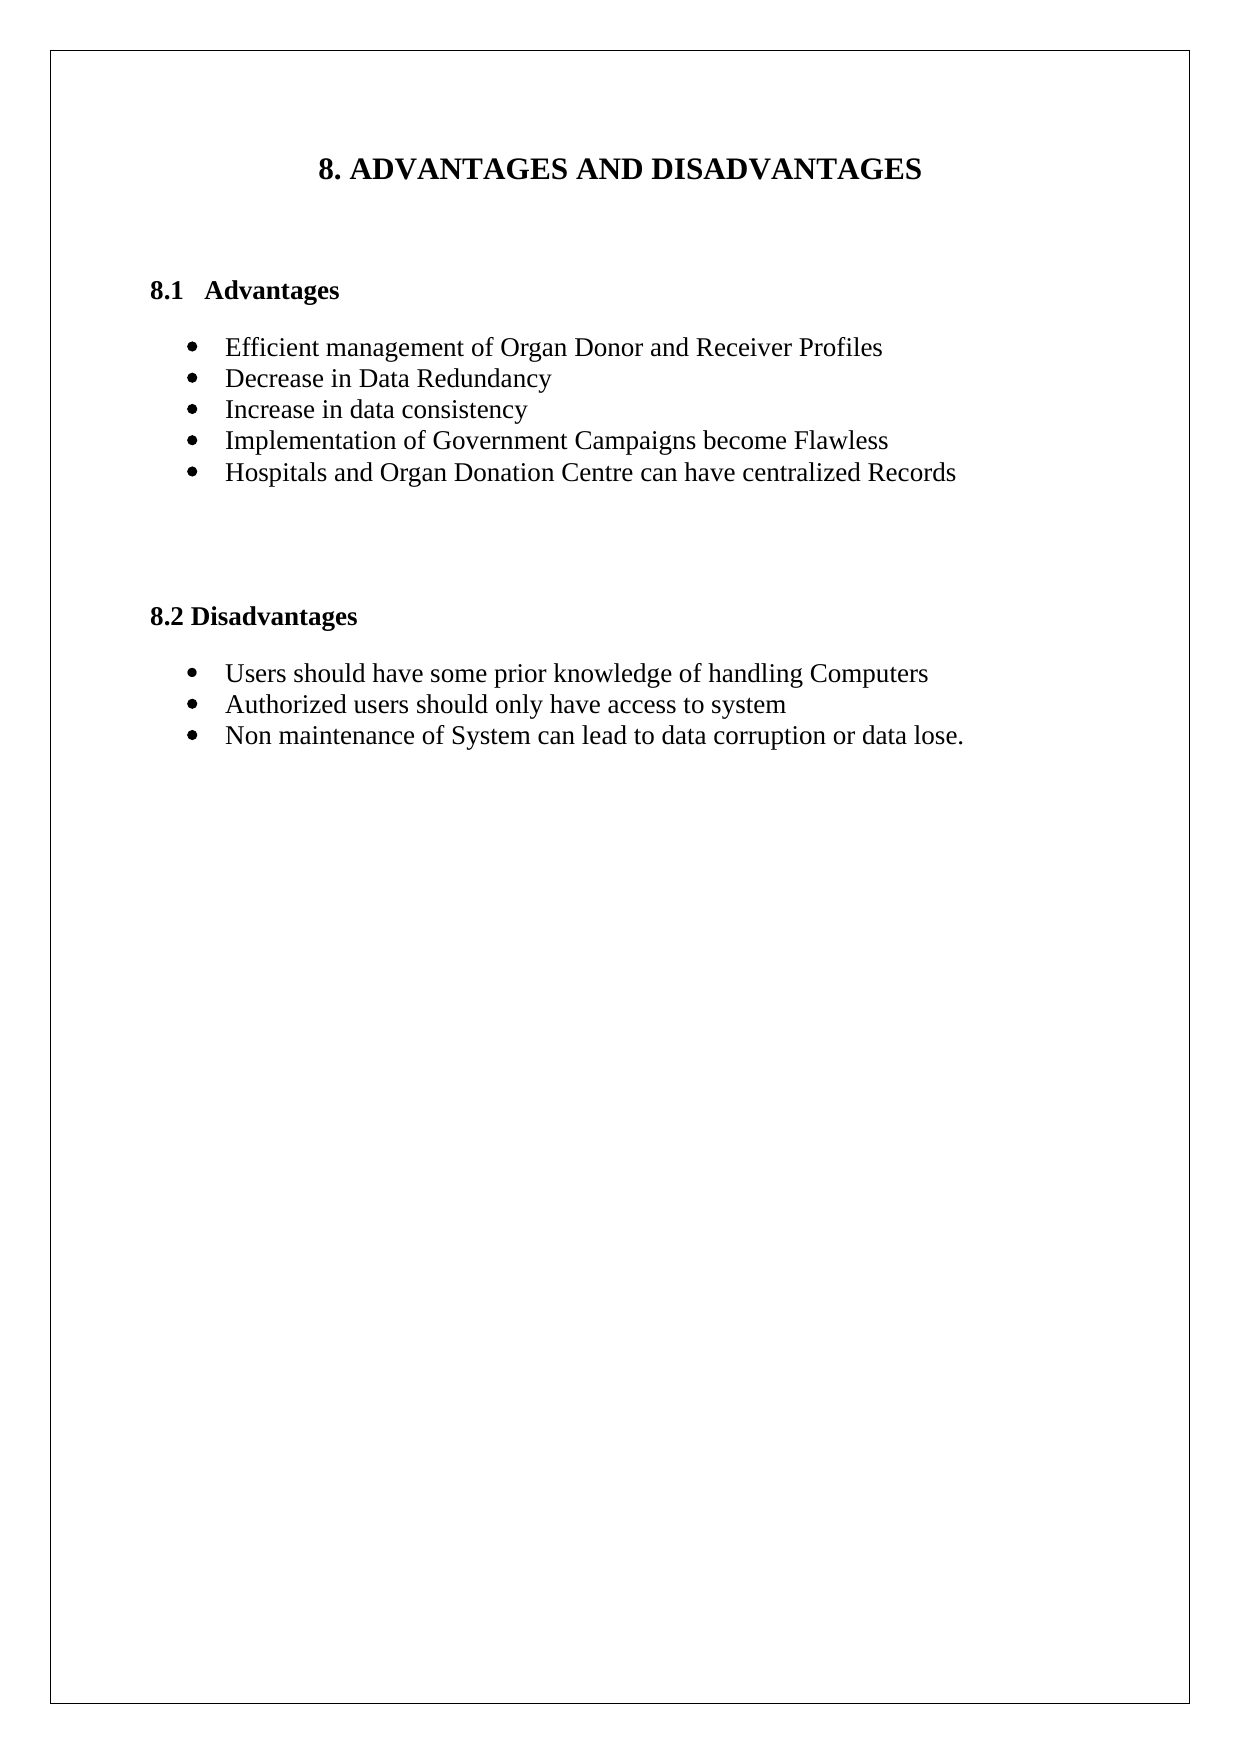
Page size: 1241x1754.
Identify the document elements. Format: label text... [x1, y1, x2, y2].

list Increase in data consistency [187, 393, 1090, 424]
list Users should have some prior knowledge of handling Computers [187, 657, 1090, 688]
list Efficient management of Organ Donor and Receiver Profiles [187, 331, 1090, 362]
text 8. ADVANTAGES AND DISADVANTAGES [150, 150, 1090, 186]
list Decrease in Data Redundancy [187, 362, 1090, 393]
list Implementation of Government Campaigns become Flawless [187, 424, 1090, 456]
list Authorized users should only have access to system [187, 688, 1090, 719]
text 8.2 Disadvantages [150, 600, 1090, 631]
list Non maintenance of System can lead to data corruption or data lose. [187, 719, 1090, 750]
list Hospitals and Organ Donation Centre can have centralized Records [187, 456, 1090, 487]
text 8.1 Advantages [150, 274, 1090, 305]
